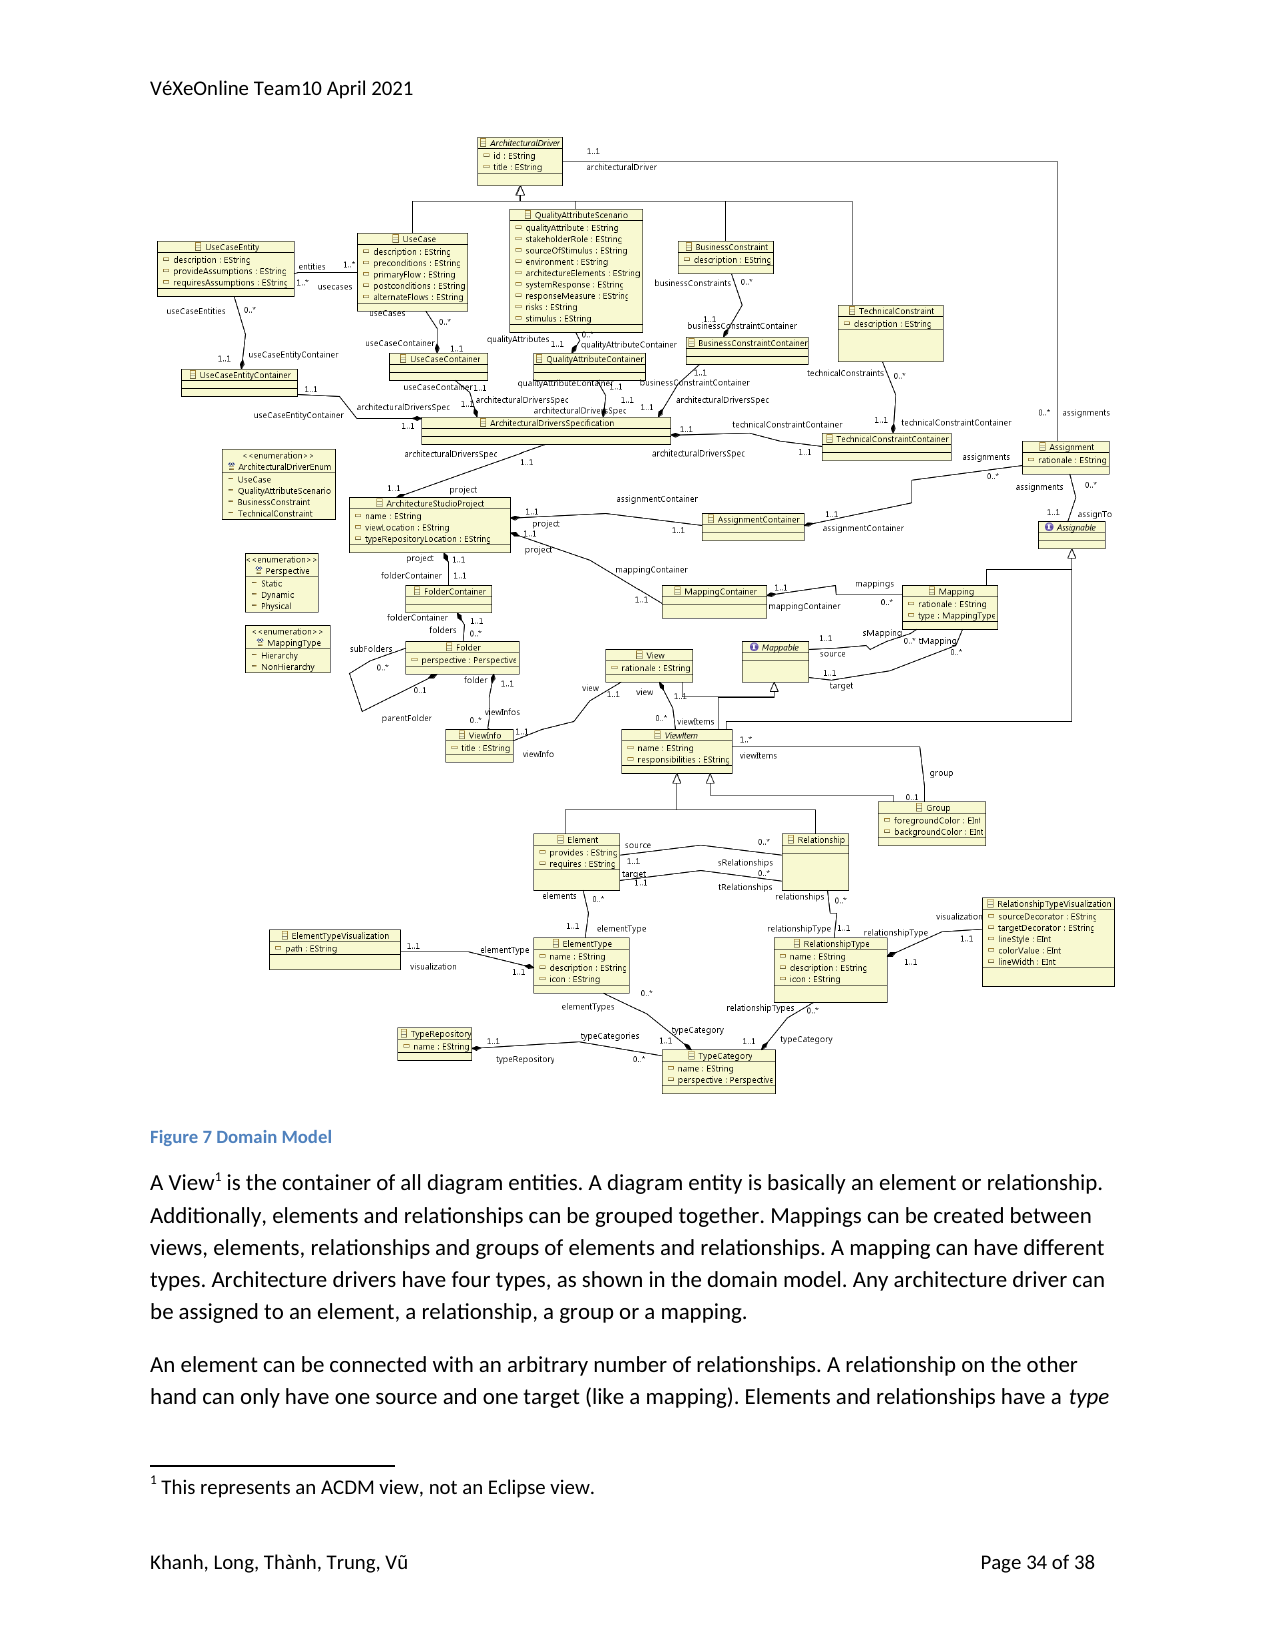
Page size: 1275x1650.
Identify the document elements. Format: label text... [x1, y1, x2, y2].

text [150, 1350, 1125, 1411]
text A View is the container of all diagram entities. A diagram entity is basically an element or relationship. Additionally, elements and relationships can be grouped together. Mappings can be created between views, elements, relationships and groups of elements and relationships. A mapping can have different types. Architecture drivers have four types, as shown in the domain model. Any architecture driver can be assigned to an element, a relationship, a group or a mapping. [150, 1168, 1125, 1325]
text Figure 7 Domain Model [150, 1125, 1125, 1148]
picture [150, 129, 1125, 1100]
